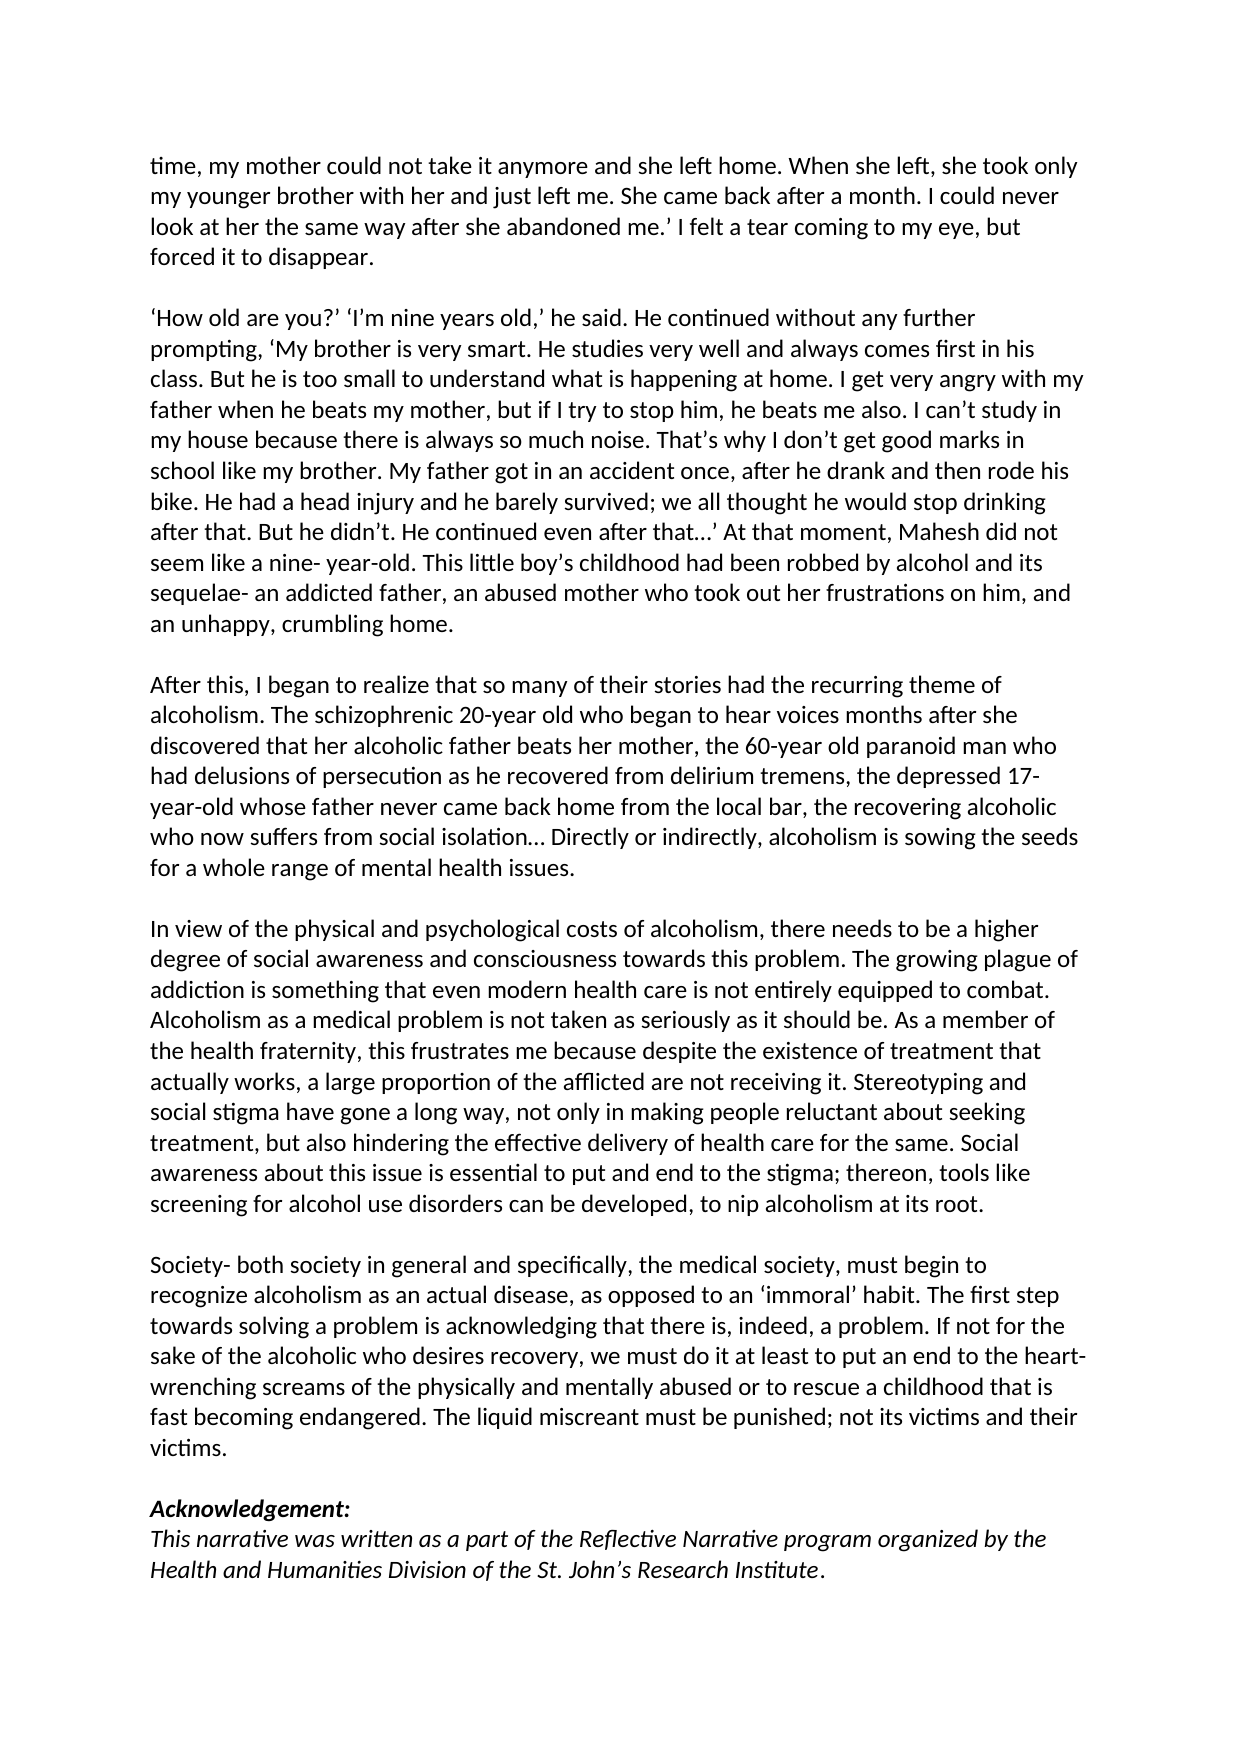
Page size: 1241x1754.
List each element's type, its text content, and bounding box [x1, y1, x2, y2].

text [150, 150, 1090, 272]
text In view of the physical and psychological costs of alcoholism, there needs to be a higher degree of social awareness and consciousness towards this problem. The growing plague of addiction is something that even modern health care is not entirely equipped to combat. Alcoholism as a medical problem is not taken as seriously as it should be. As a member of the health fraternity, this frustrates me because despite the existence of treatment that actually works, a large proportion of the afflicted are not receiving it. Stereotyping and social stigma have gone a long way, not only in making people reluctant about seeking treatment, but also hindering the effective delivery of health care for the same. Social awareness about this issue is essential to put and end to the stigma; thereon, tools like screening for alcohol use disorders can be developed, to nip alcoholism at its root. [150, 913, 1090, 1218]
text Acknowledgement: [150, 1493, 1090, 1523]
text ‘How old are you?’ ‘I’m nine years old,’ he said. He continued without any further prompting, ‘My brother is very smart. He studies very well and always comes first in his class. But he is too small to understand what is happening at home. I get very angry with my father when he beats my mother, but if I try to stop him, he beats me also. I can’t study in my house because there is always so much noise. That’s why I don’t get good marks in school like my brother. My father got in an accident once, after he drank and then rode his bike. He had a head injury and he barely survived; we all thought he would stop drinking after that. But he didn’t. He continued even after that…’ At that moment, Mahesh did not seem like a nine- year-old. This little boy’s childhood had been robbed by alcohol and its sequelae- an addicted father, an abused mother who took out her frustrations on him, and an unhappy, crumbling home. [150, 303, 1090, 638]
text After this, I began to realize that so many of their stories had the recurring theme of alcoholism. The schizophrenic 20-year old who began to hear voices months after she discovered that her alcoholic father beats her mother, the 60-year old paranoid man who had delusions of persecution as he recovered from delirium tremens, the depressed 17-year-old whose father never came back home from the local bar, the recovering alcoholic who now suffers from social isolation… Directly or indirectly, alcoholism is sowing the seeds for a whole range of mental health issues. [150, 669, 1090, 882]
text This narrative was written as a part of the Reflective Narrative program organized by the Health and Humanities Division of the St. John’s Research Institute. [150, 1523, 1090, 1584]
text Society- both society in general and specifically, the medical society, must begin to recognize alcoholism as an actual disease, as opposed to an ‘immoral’ habit. The first step towards solving a problem is acknowledging that there is, indeed, a problem. If not for the sake of the alcoholic who desires recovery, we must do it at least to put an end to the heart-wrenching screams of the physically and mentally abused or to rescue a childhood that is fast becoming endangered. The liquid miscreant must be punished; not its victims and their victims. [150, 1249, 1090, 1462]
